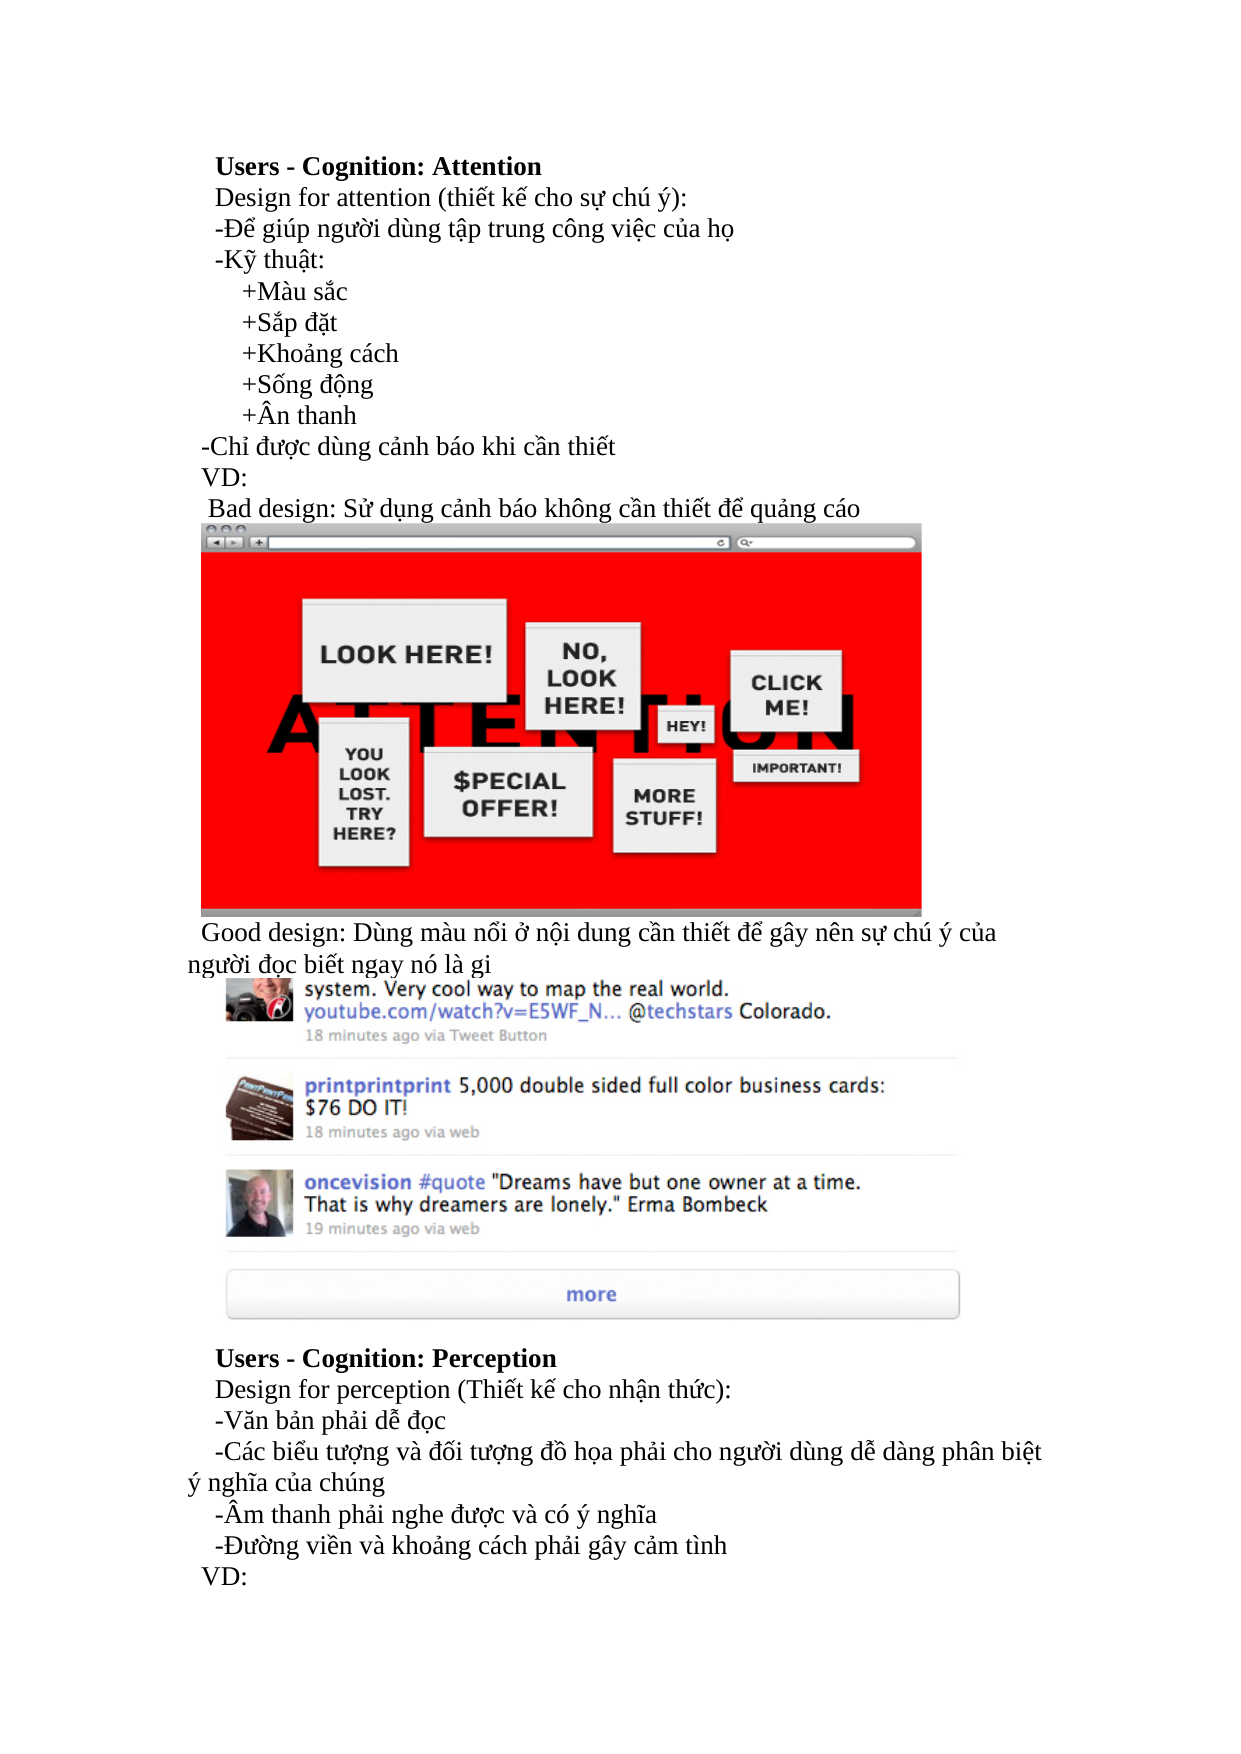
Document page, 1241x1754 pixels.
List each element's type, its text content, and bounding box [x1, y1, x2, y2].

text Users - Cognition: Perception [187, 1342, 1053, 1373]
list -Các biểu tượng và đối tượng đồ họa phải cho người dùng dễ dàng phân biệt ý nghĩa của chúng [187, 1435, 1053, 1498]
text Users - Cognition: Attention [187, 150, 1053, 181]
list -Chỉ được dùng cảnh báo khi cần thiết [187, 430, 1053, 461]
list +Sống động [187, 368, 1053, 399]
list +Sắp đặt [187, 306, 1053, 337]
text Design for attention (thiết kế cho sự chú ý): [187, 181, 1053, 212]
text -Để giúp người dùng tập trung công việc của họ [187, 212, 1053, 243]
picture [201, 978, 984, 1342]
list -Đường viền và khoảng cách phải gây cảm tình [187, 1529, 1053, 1560]
list VD: [187, 1560, 1053, 1591]
list +Màu sắc [187, 274, 1053, 306]
list VD: [187, 461, 1053, 493]
list Bad design: Sử dụng cảnh báo không cần thiết để quảng cáo [187, 493, 1053, 524]
list Design for perception (Thiết kế cho nhận thức): [187, 1373, 1053, 1404]
text -Kỹ thuật: [187, 243, 1053, 274]
list -Âm thanh phải nghe được và có ý nghĩa [187, 1498, 1053, 1529]
list +Ân thanh [187, 399, 1053, 430]
list +Khoảng cách [187, 337, 1053, 368]
list Good design: Dùng màu nổi ở nội dung cần thiết để gây nên sự chú ý của người đọc biết ngay nó là gi [187, 917, 1053, 979]
picture [201, 523, 922, 917]
list -Văn bản phải dễ đọc [187, 1404, 1053, 1435]
